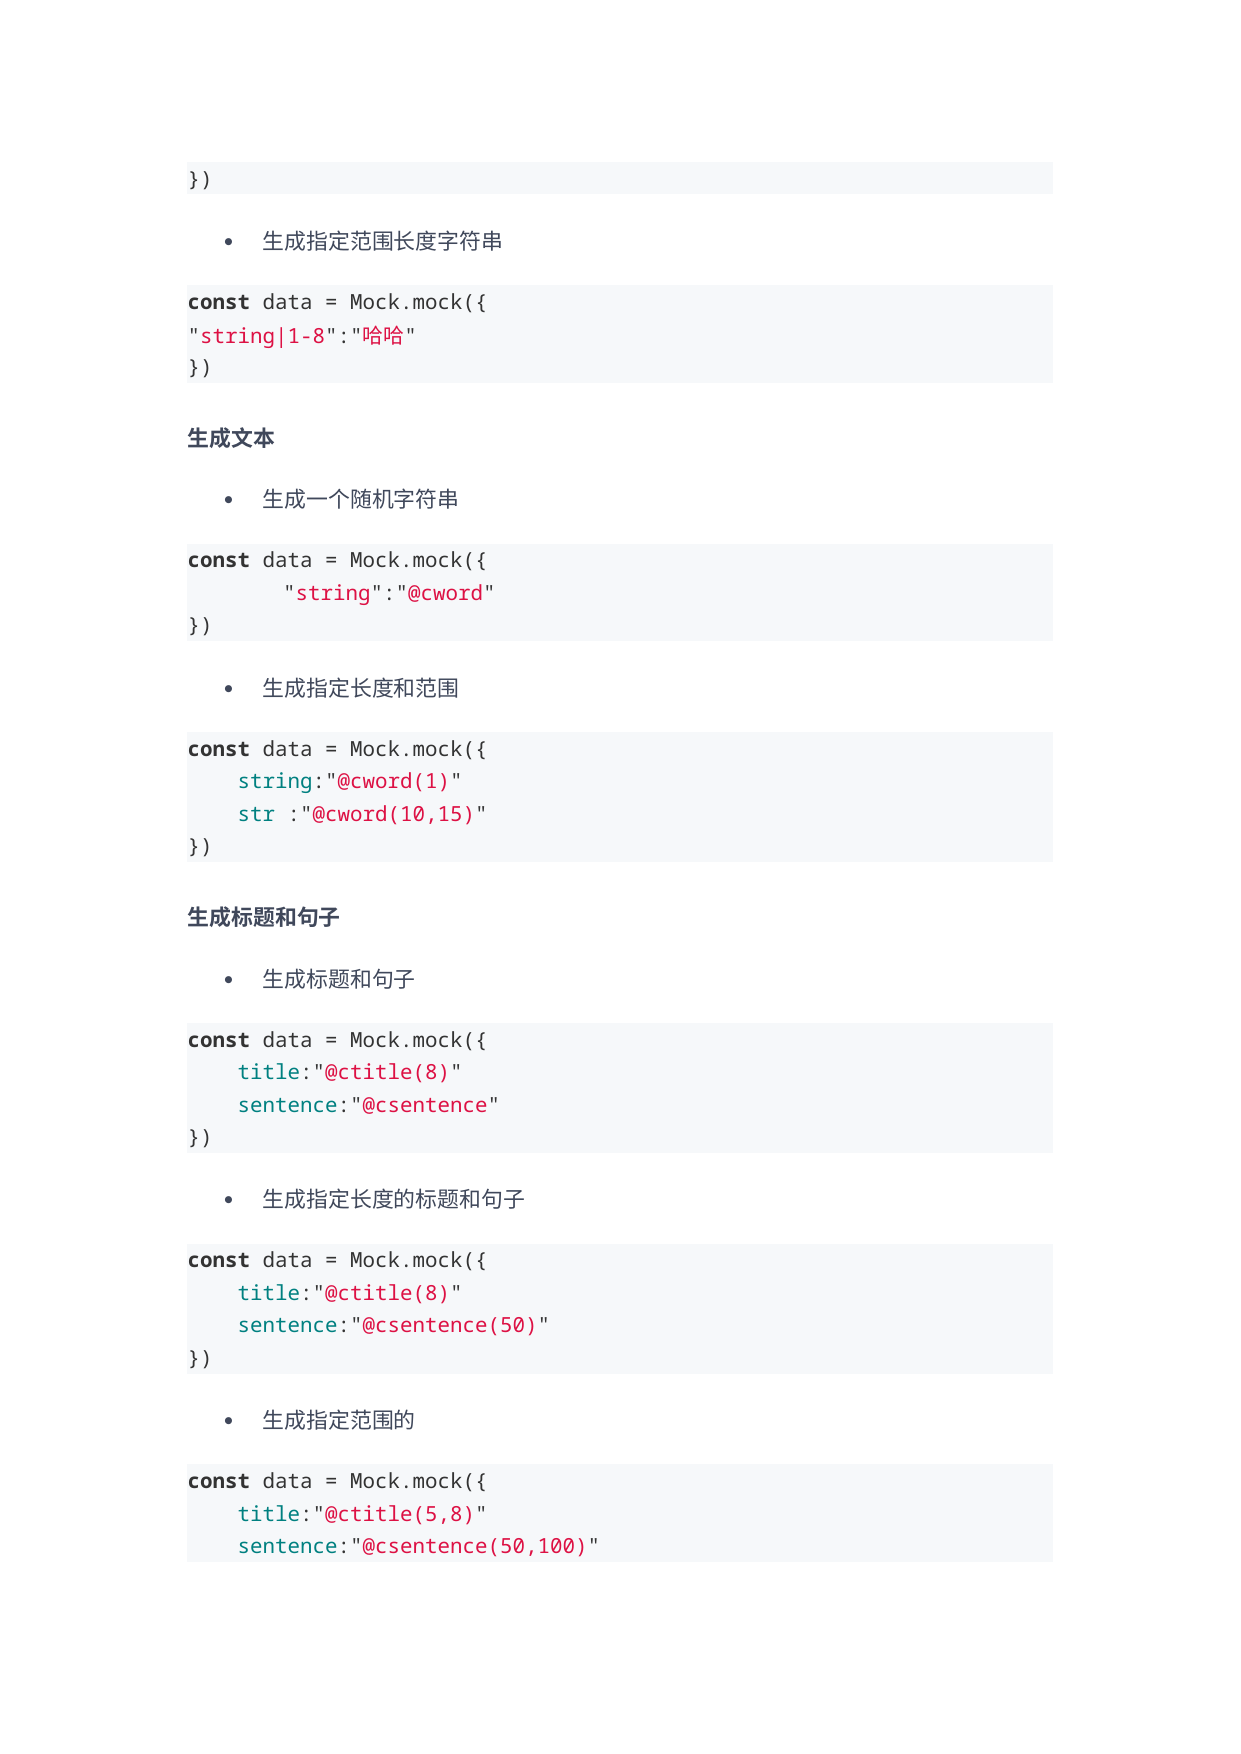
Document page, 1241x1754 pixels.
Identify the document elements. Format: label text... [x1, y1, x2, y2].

text sentence:"@csentence(50,100)" [187, 1529, 1053, 1562]
text const data = Mock.mock({ [187, 1244, 1053, 1276]
list 生成指定范围的 [225, 1403, 1053, 1435]
text const data = Mock.mock({ [187, 1464, 1053, 1497]
text const data = Mock.mock({ [187, 285, 1053, 318]
text }) [187, 1341, 1053, 1374]
text "string":"@cword" [187, 576, 1053, 609]
text sentence:"@csentence(50)" [187, 1309, 1053, 1341]
text const data = Mock.mock({ [187, 1023, 1053, 1055]
text }) [187, 609, 1053, 641]
list 生成标题和句子 [225, 961, 1053, 994]
list 生成一个随机字符串 [225, 482, 1053, 514]
text "string|1-8":"哈哈" [187, 318, 1053, 350]
text }) [187, 162, 1053, 194]
text title:"@ctitle(8)" [187, 1276, 1053, 1309]
text }) [187, 1120, 1053, 1153]
text sentence:"@csentence" [187, 1088, 1053, 1120]
subtitle 生成标题和句子 [187, 899, 1053, 932]
text str :"@cword(10,15)" [187, 797, 1053, 829]
text }) [187, 350, 1053, 383]
text string:"@cword(1)" [187, 764, 1053, 797]
list 生成指定长度和范围 [225, 670, 1053, 703]
text const data = Mock.mock({ [187, 732, 1053, 764]
text title:"@ctitle(8)" [187, 1055, 1053, 1088]
text title:"@ctitle(5,8)" [187, 1497, 1053, 1529]
list 生成指定长度的标题和句子 [225, 1182, 1053, 1214]
subtitle 生成文本 [187, 420, 1053, 453]
list 生成指定范围长度字符串 [225, 224, 1053, 256]
text }) [187, 829, 1053, 862]
text const data = Mock.mock({ [187, 544, 1053, 576]
